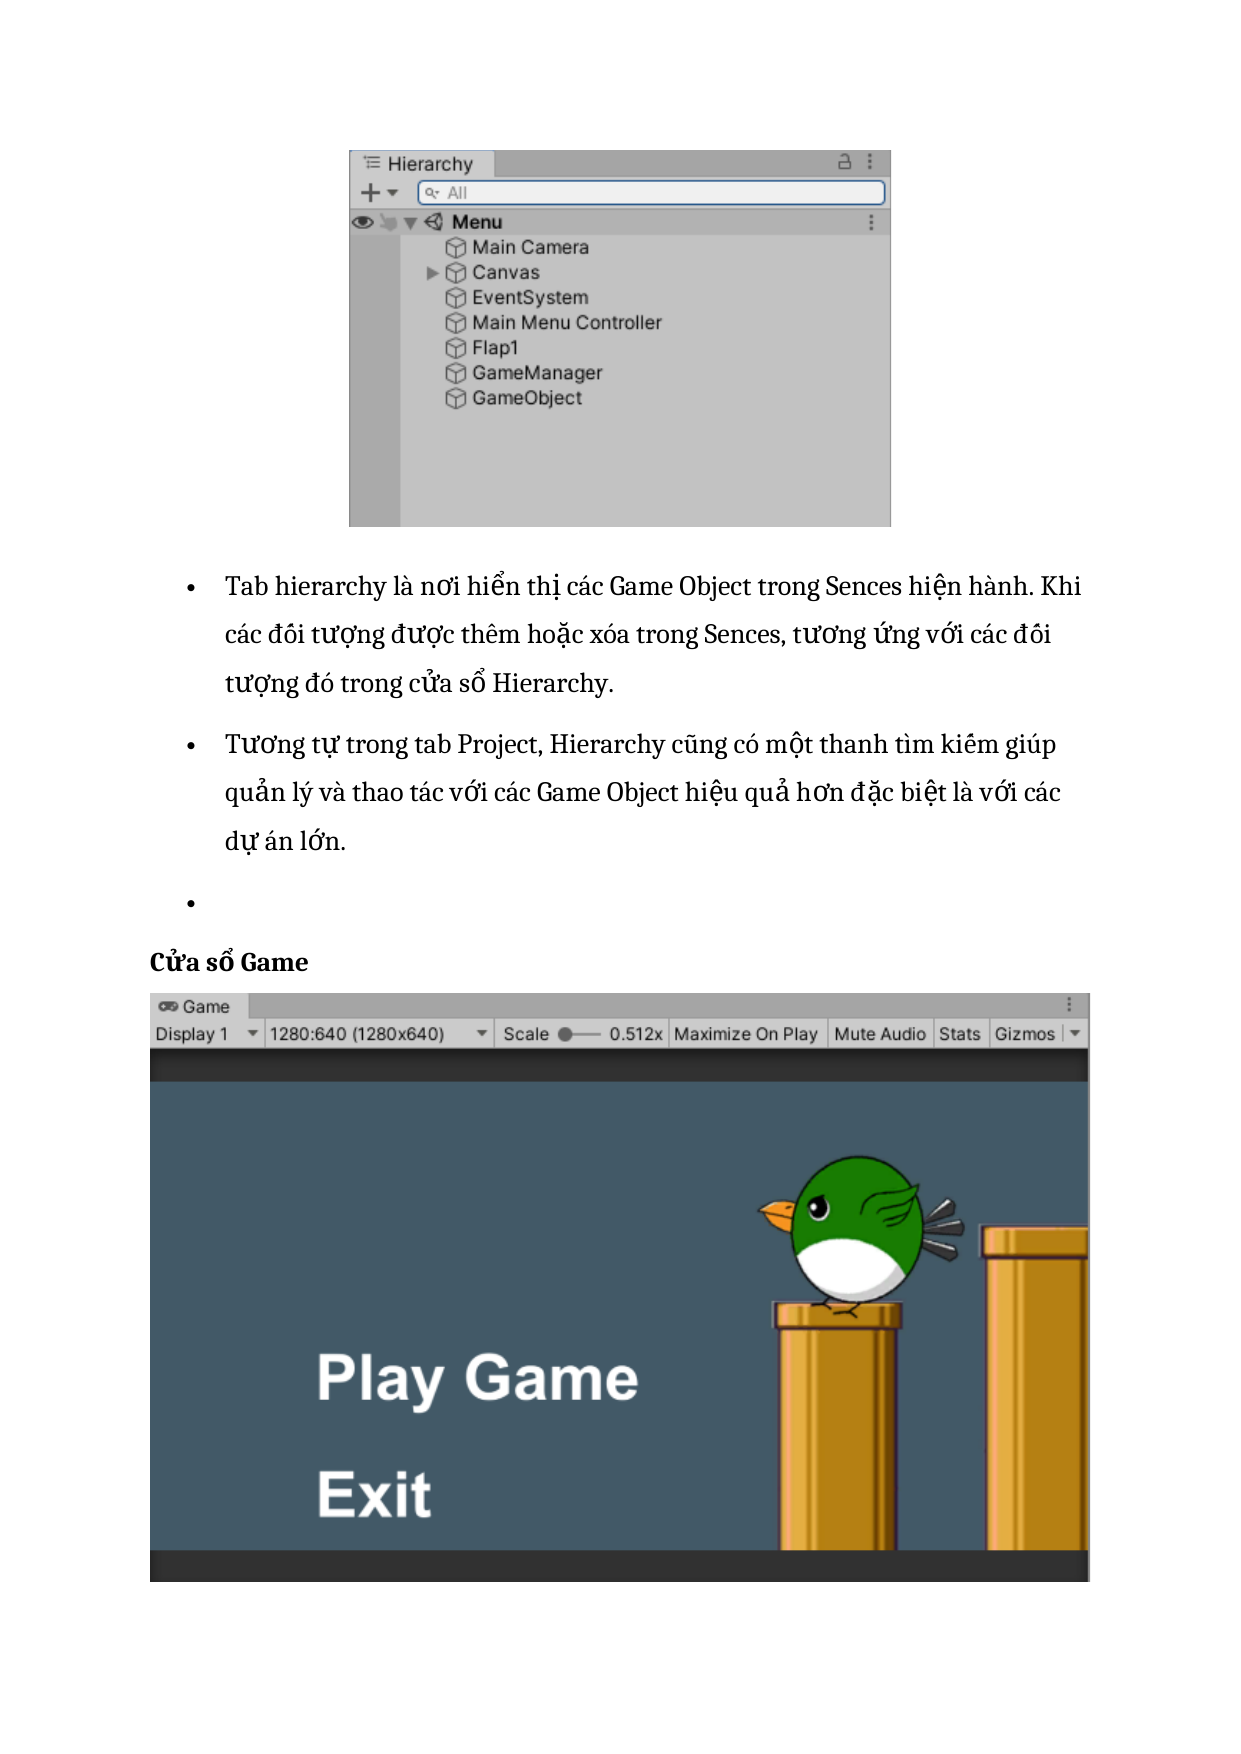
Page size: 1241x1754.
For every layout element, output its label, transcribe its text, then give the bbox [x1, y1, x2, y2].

list Tương tự trong tab Project, Hierarchy cũng có một thanh tìm kiếm giúp quản lý và thao tác với các Game Object hiệu quả hơn đặc biệt là với các dự án lớn. [187, 728, 1090, 857]
picture [349, 150, 892, 527]
list Tab hierarchy là nơi hiển thị các Game Object trong Sences hiện hành. Khi các đối tượng được thêm hoặc xóa trong Sences, tương ứng với các đối tượng đó trong cửa sổ Hierarchy. [187, 570, 1090, 699]
picture [150, 993, 1091, 1582]
text Cửa sổ Game [150, 947, 1090, 978]
